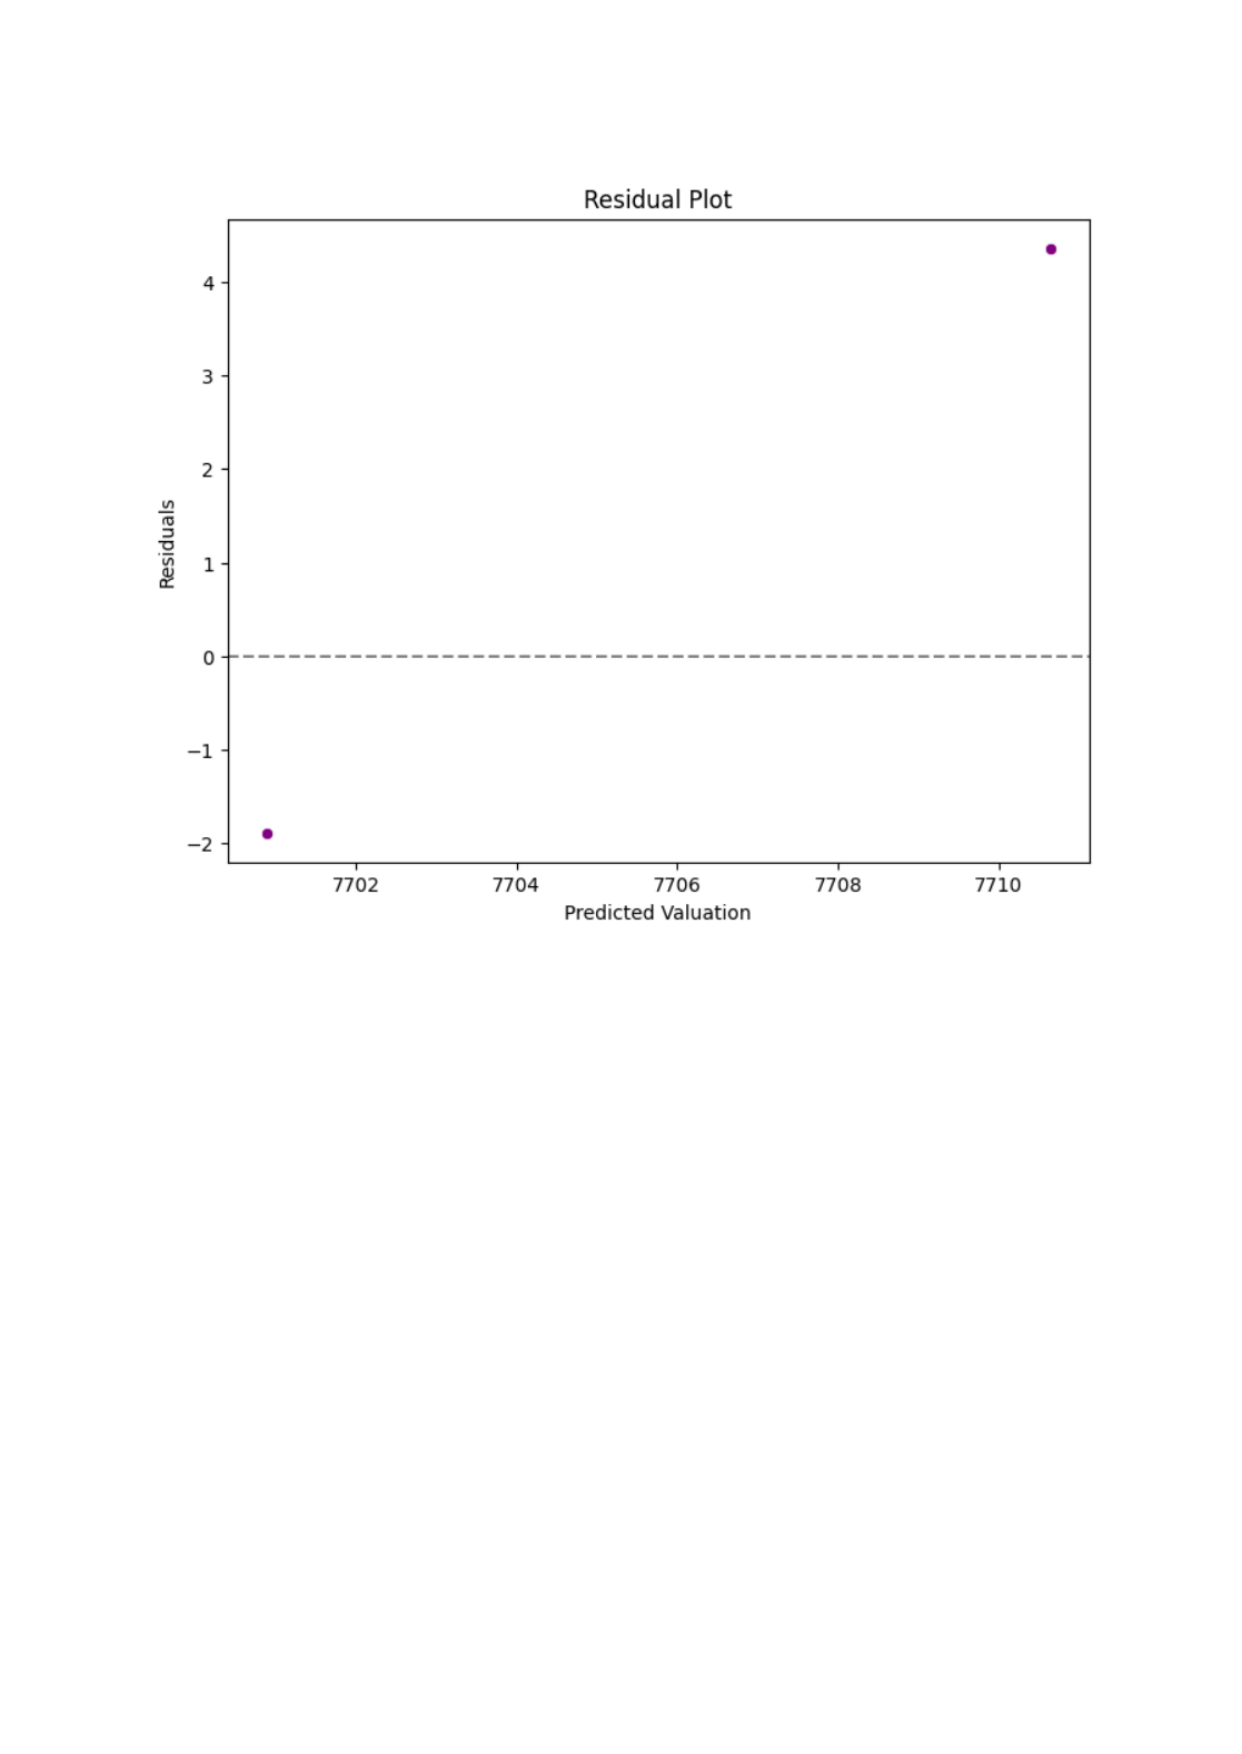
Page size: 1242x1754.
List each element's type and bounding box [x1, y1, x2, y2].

picture [139, 177, 1102, 953]
